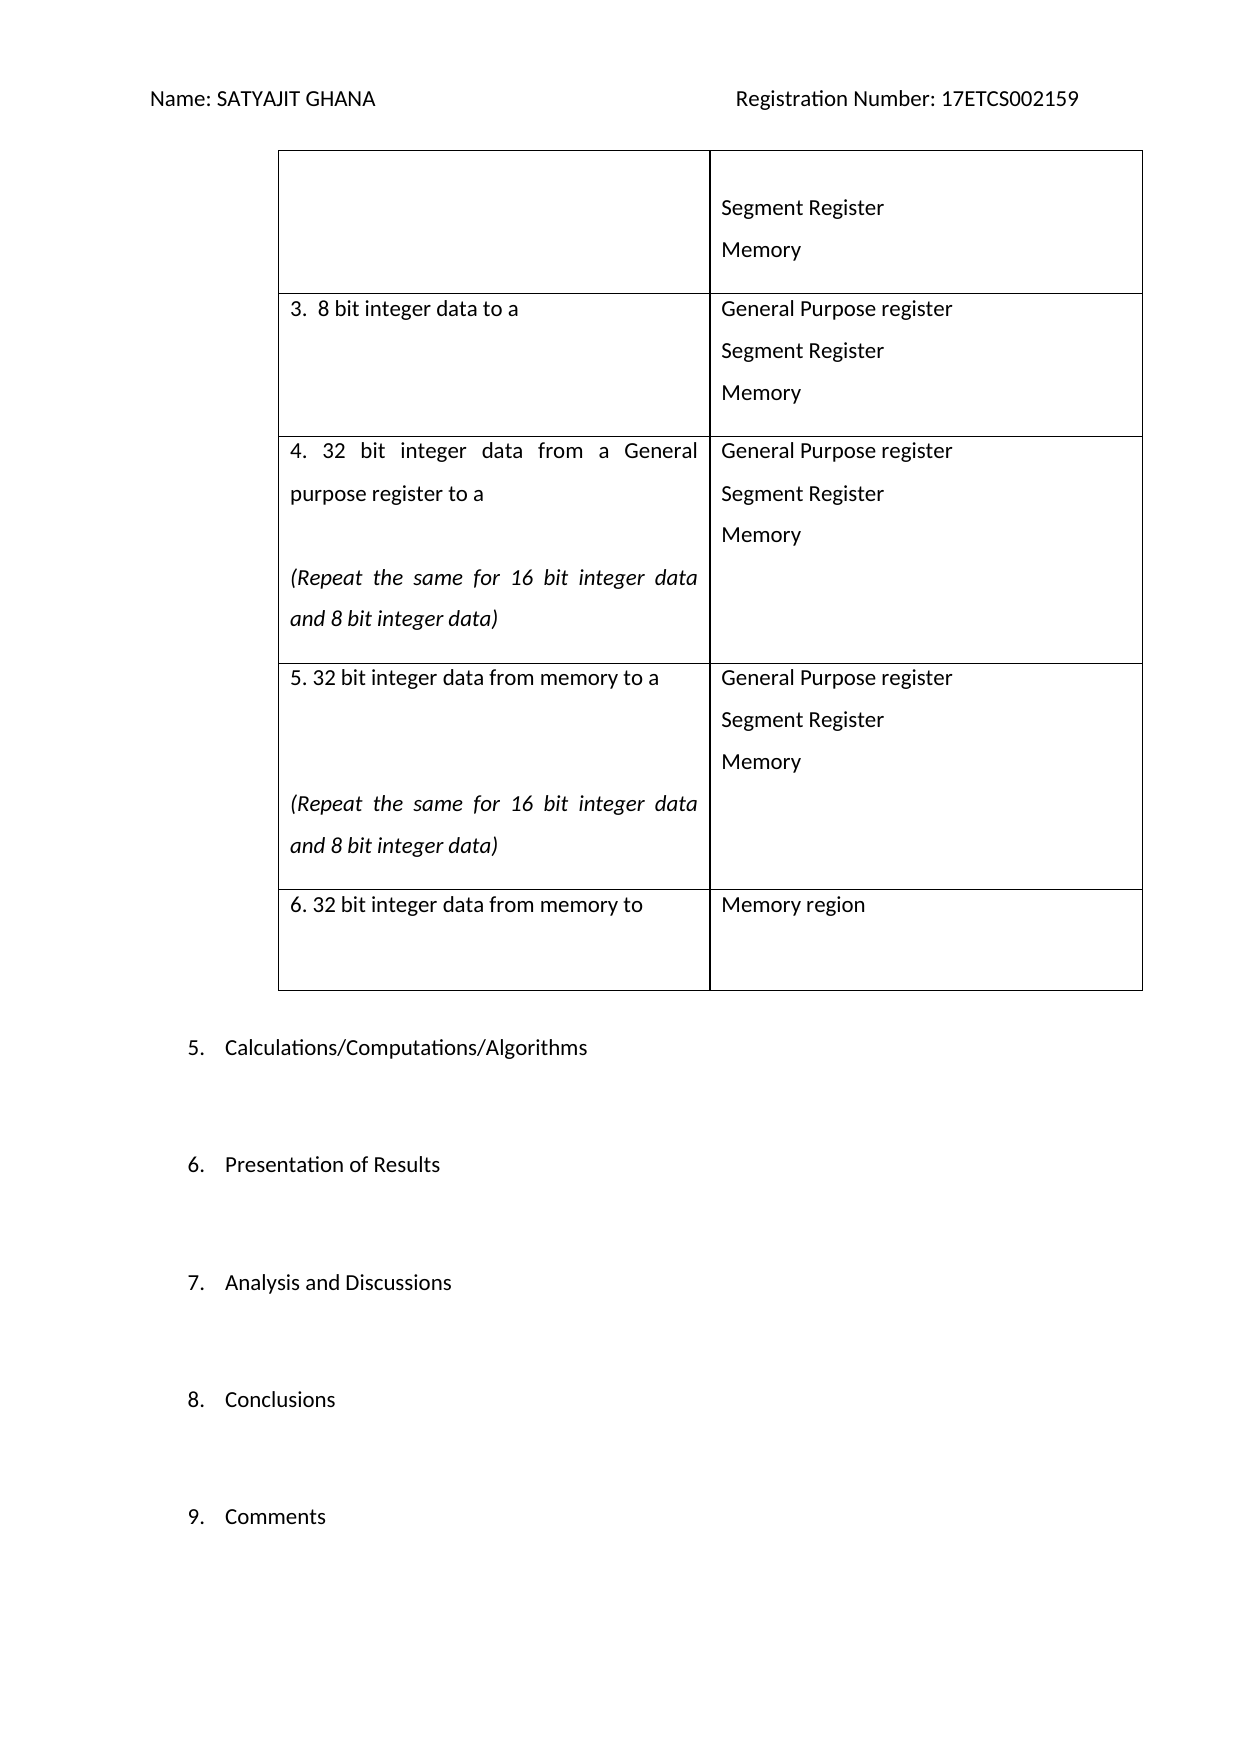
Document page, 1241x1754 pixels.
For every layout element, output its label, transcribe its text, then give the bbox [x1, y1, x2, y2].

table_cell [711, 151, 1142, 293]
table_cell Memory region [711, 890, 1142, 990]
table_cell General Purpose register Segment Register Memory [711, 664, 1142, 889]
table_cell 3. 8 bit integer data to a [279, 294, 709, 436]
table_cell 4. 32 bit integer data from a General purpose register to a (Repeat the same for 16 bit integer data and 8 bit integer data) [279, 437, 709, 662]
list Comments [187, 1502, 1090, 1530]
list Analysis and Discussions [187, 1268, 1090, 1296]
table_cell 6. 32 bit integer data from memory to [279, 890, 709, 990]
list Calculations/Computations/Algorithms [187, 1033, 1090, 1061]
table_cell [711, 294, 1142, 436]
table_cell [279, 151, 709, 293]
list Conclusions [187, 1385, 1090, 1413]
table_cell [711, 437, 1142, 662]
list Presentation of Results [187, 1150, 1090, 1178]
table_cell 5. 32 bit integer data from memory to a (Repeat the same for 16 bit integer data and 8 bit integer data) [279, 664, 709, 889]
